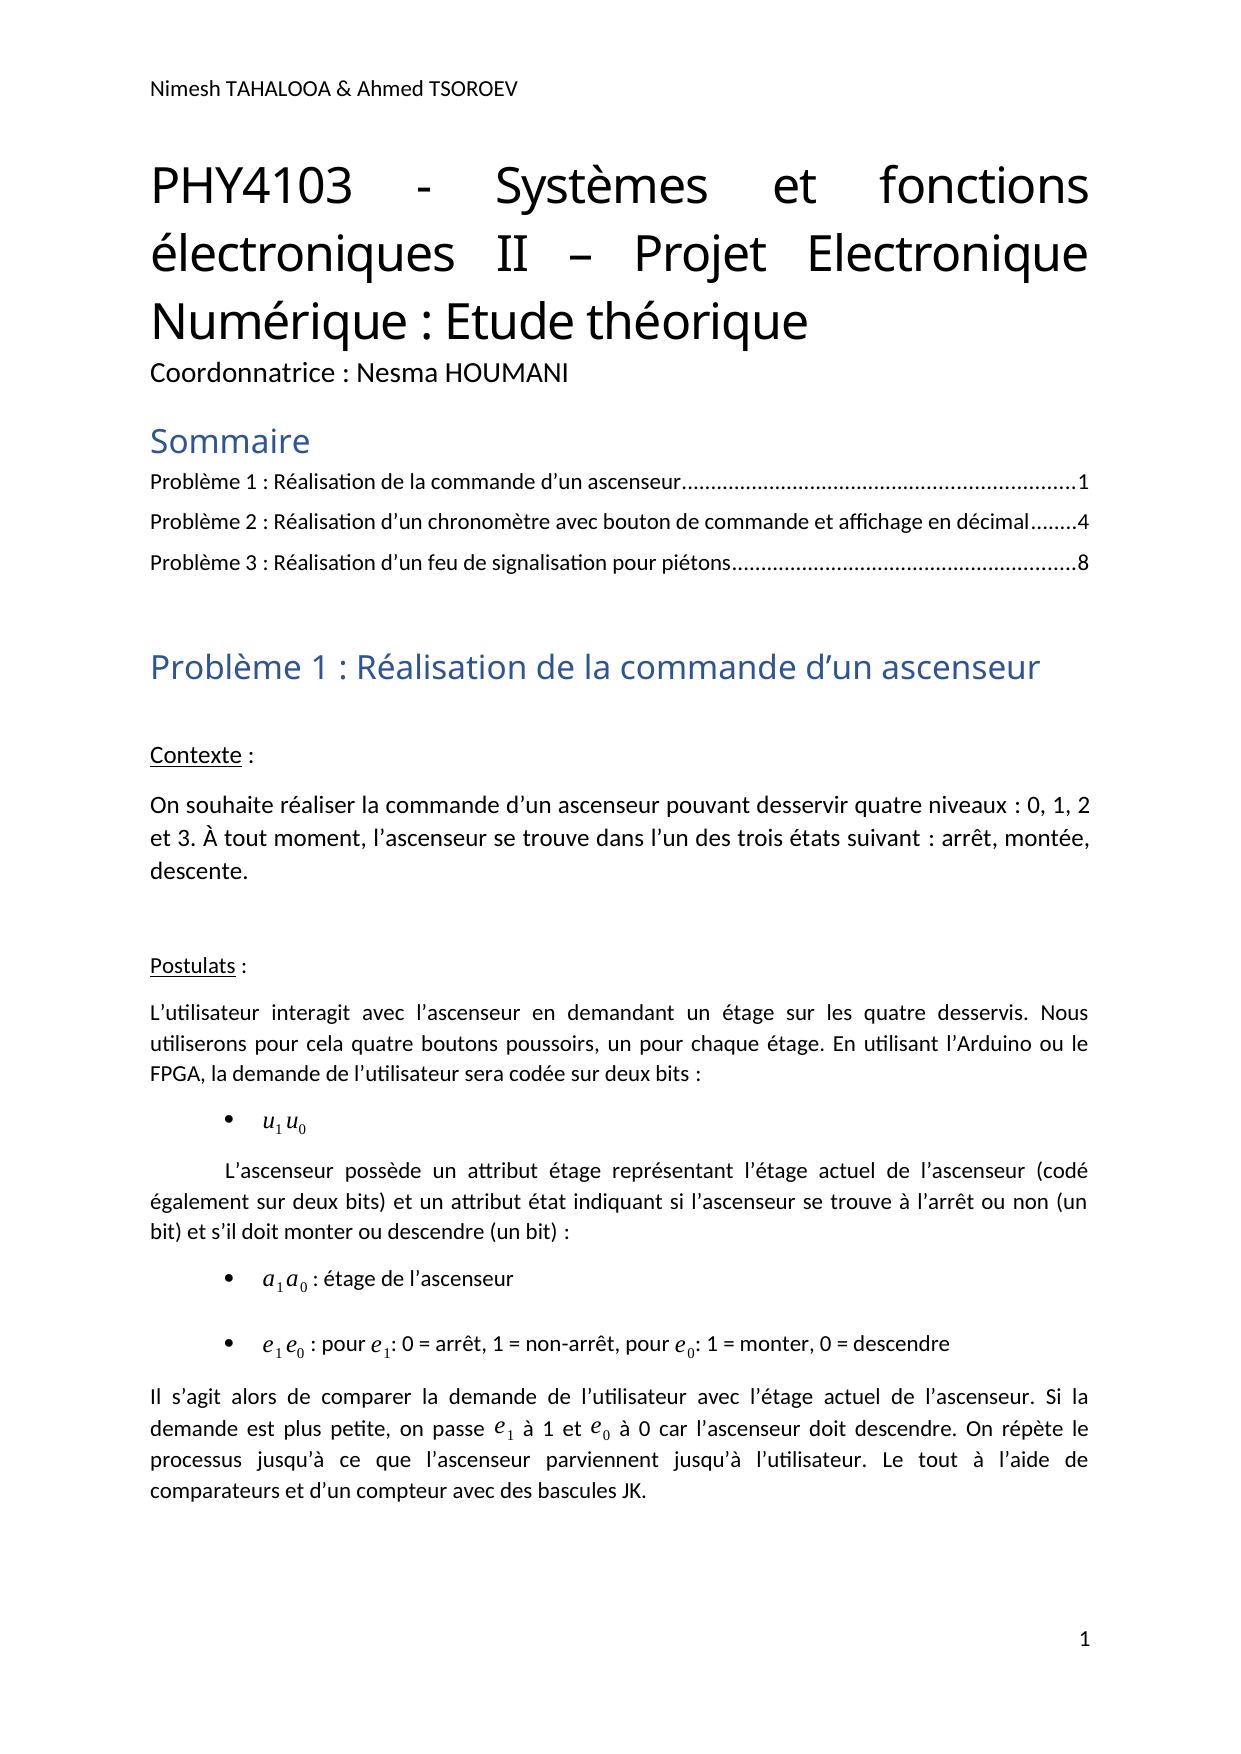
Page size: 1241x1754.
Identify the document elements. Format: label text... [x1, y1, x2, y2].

text Il s’agit alors de comparer la demande de l’utilisateur avec l’étage actuel de l’ascenseur. Si la demande est plus petite, on passe à 1 et à 0 car l’ascenseur doit descendre. On répète le processus jusqu’à ce que l’ascenseur parviennent jusqu’à l’utilisateur. Le tout à l’aide de comparateurs et d’un compteur avec des bascules JK. [150, 1382, 1090, 1504]
title PHY4103 - Systèmes et fonctions électroniques II – Projet Electronique Numérique : Etude théorique [150, 150, 1090, 354]
list : pour : 0 = arrêt, 1 = non-arrêt, pour : 1 = monter, 0 = descendre [225, 1329, 1090, 1363]
text On souhaite réaliser la commande d’un ascenseur pouvant desservir quatre niveaux : 0, 1, 2 et 3. À tout moment, l’ascenseur se trouve dans l’un des trois états suivant : arrêt, montée, descente. [150, 789, 1090, 886]
subtitle Problème 1 : Réalisation de la commande d’un ascenseur [150, 644, 1090, 689]
text Postulats : [150, 952, 1090, 979]
text L’utilisateur interagit avec l’ascenseur en demandant un étage sur les quatre desservis. Nous utiliserons pour cela quatre boutons poussoirs, un pour chaque étage. En utilisant l’Arduino ou le FPGA, la demande de l’utilisateur sera codée sur deux bits : [150, 998, 1090, 1087]
text L’ascenseur possède un attribut étage représentant l’étage actuel de l’ascenseur (codé également sur deux bits) et un attribut état indiquant si l’ascenseur se trouve à l’arrêt ou non (un bit) et s’il doit monter ou descendre (un bit) : [150, 1157, 1090, 1245]
list : étage de l’ascenseur [225, 1264, 1090, 1296]
text Coordonnatrice : Nesma HOUMANI [150, 354, 1090, 390]
text Contexte : [150, 740, 1090, 770]
